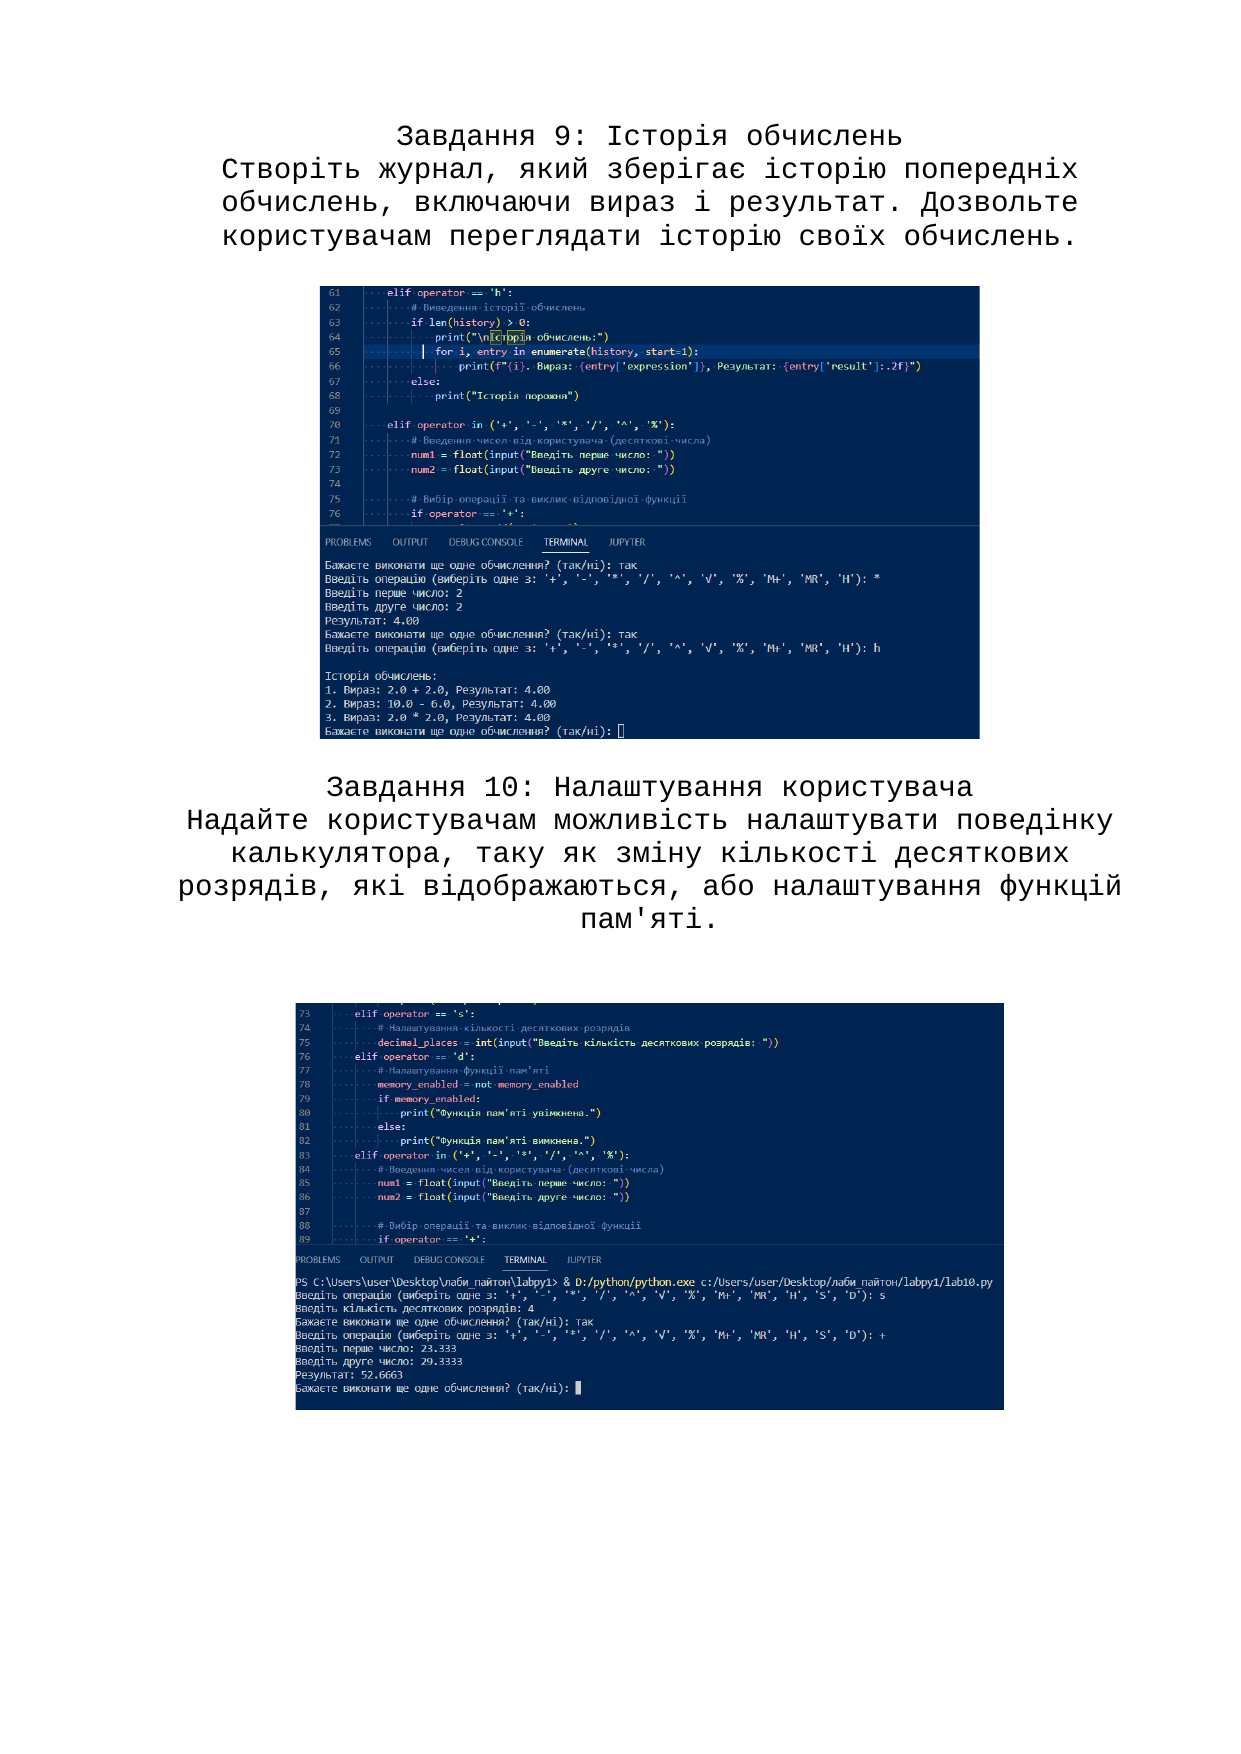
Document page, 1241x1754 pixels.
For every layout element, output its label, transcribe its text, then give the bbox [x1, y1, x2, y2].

picture [295, 1003, 1004, 1410]
picture [319, 286, 980, 739]
text Надайте користувачам можливість налаштувати поведінку калькулятора, таку як зміну кількості десяткових розрядів, які відображаються, або налаштування функцій пам'яті. [148, 805, 1152, 937]
text Завдання 9: Історія обчислень [148, 122, 1152, 154]
text Створіть журнал, який зберігає історію попередніх обчислень, включаючи вираз і результат. Дозвольте користувачам переглядати історію своїх обчислень. [148, 154, 1152, 254]
text Завдання 10: Налаштування користувача [148, 772, 1152, 805]
